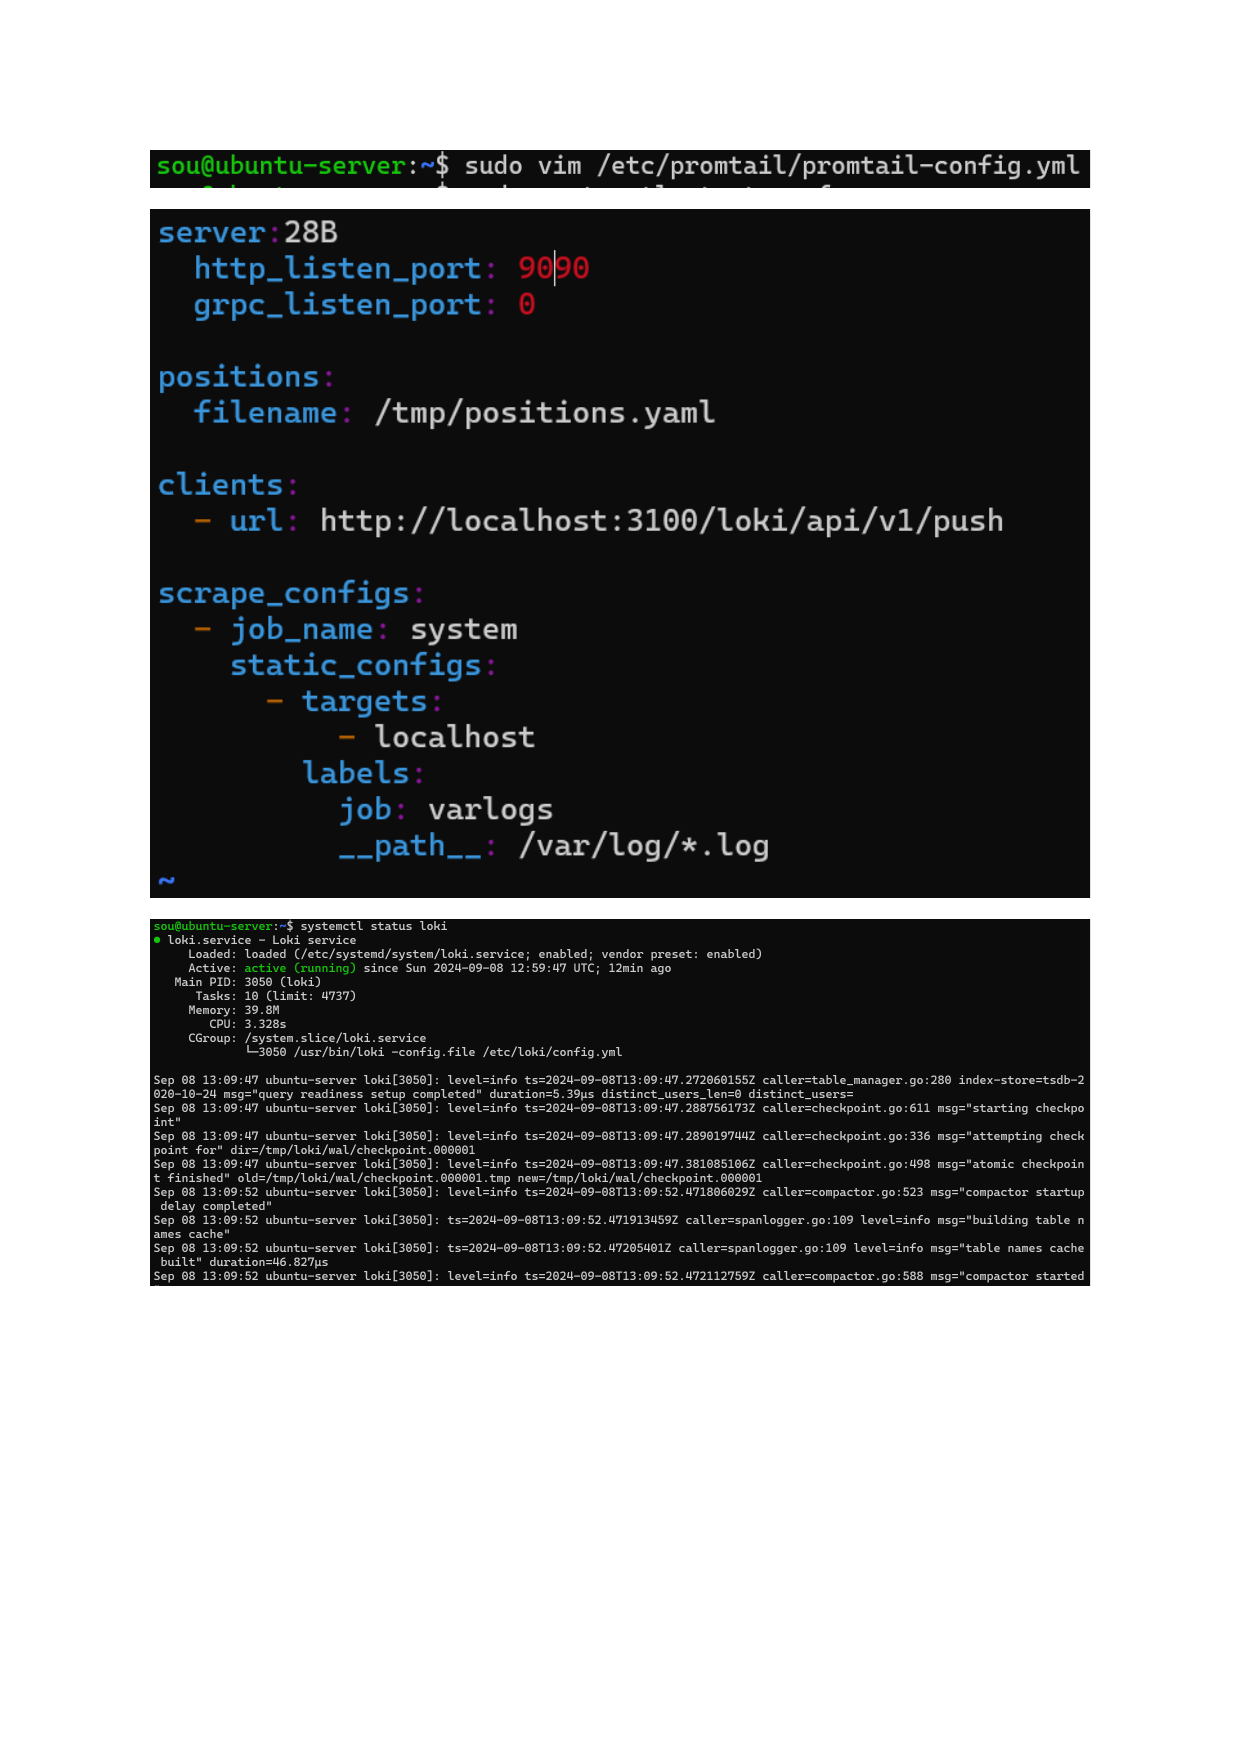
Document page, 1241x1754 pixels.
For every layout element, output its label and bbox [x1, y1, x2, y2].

picture [150, 209, 1091, 898]
picture [150, 150, 1091, 188]
picture [150, 919, 1091, 1286]
